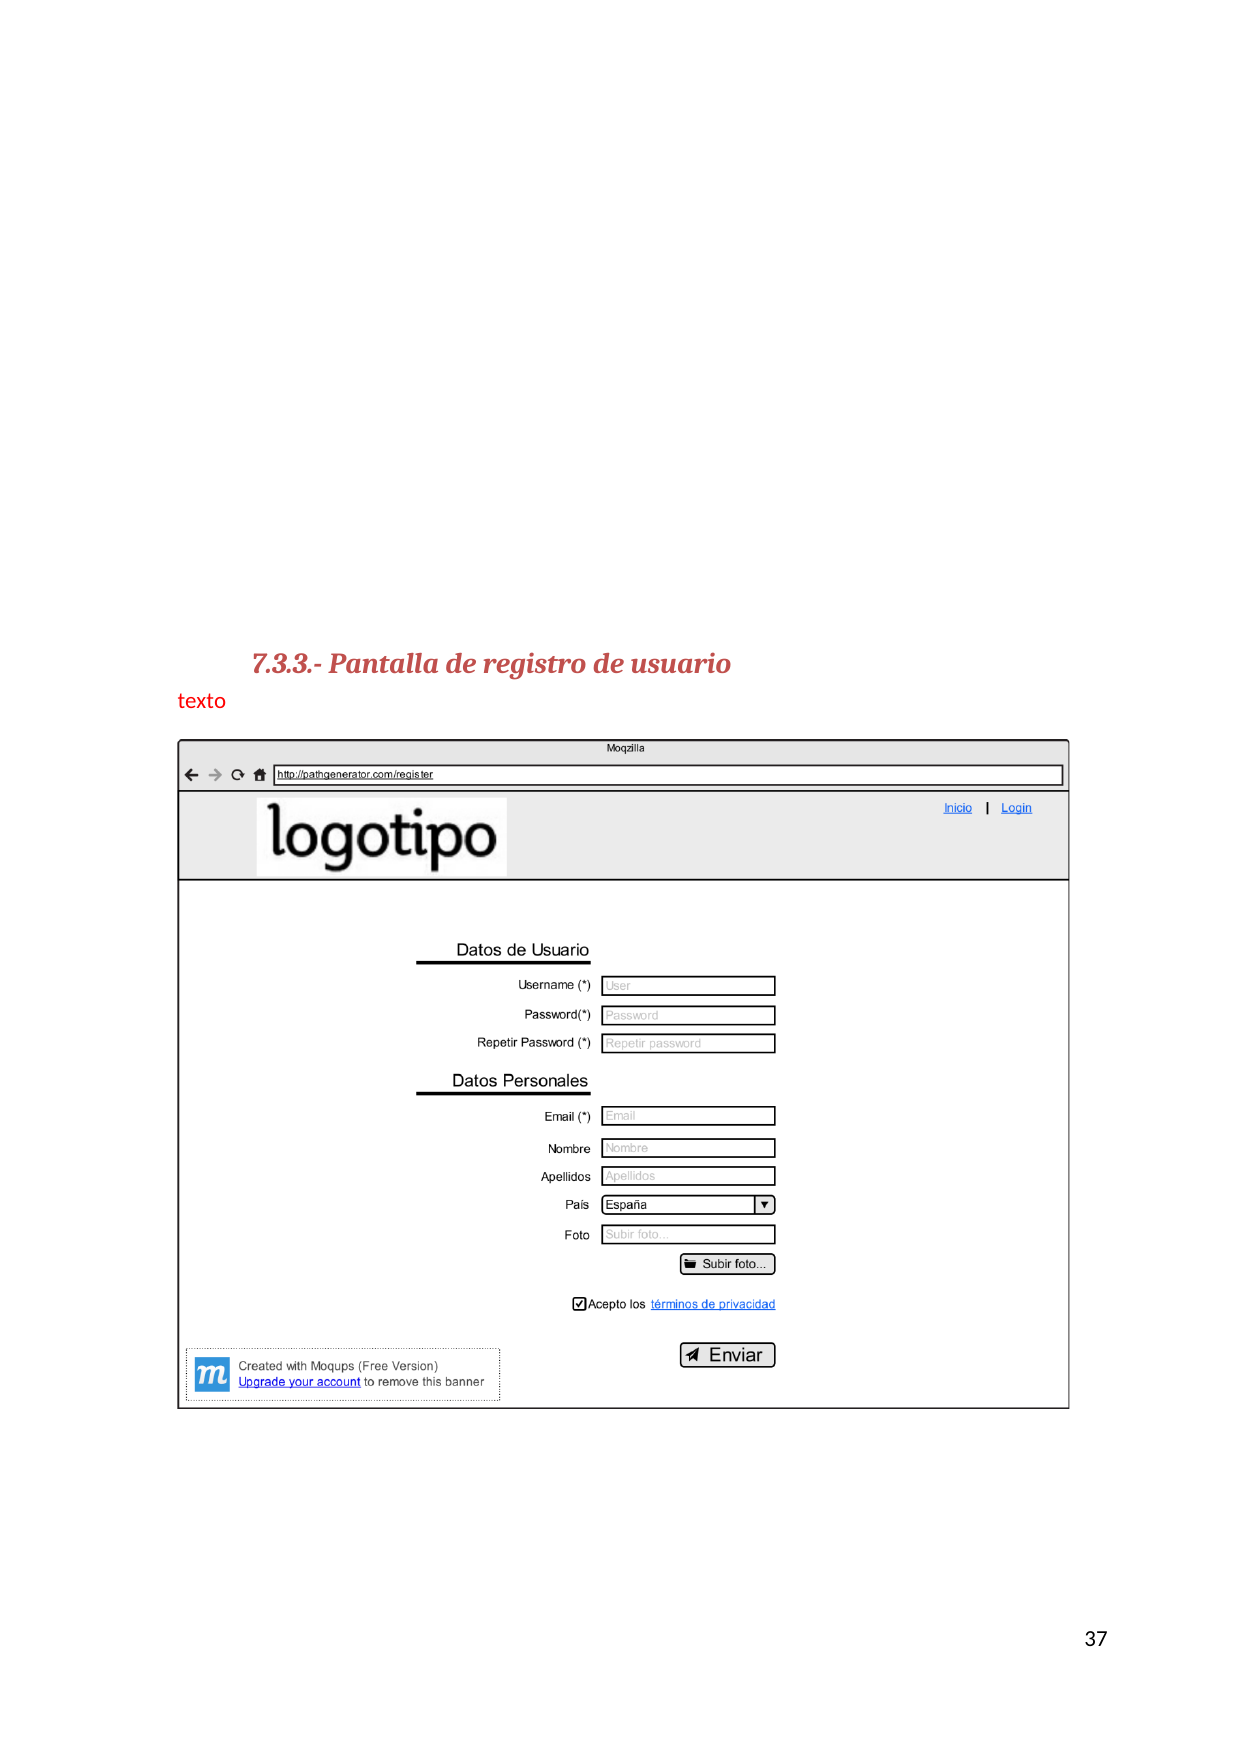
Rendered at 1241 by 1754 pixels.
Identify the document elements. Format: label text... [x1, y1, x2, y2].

text texto [177, 686, 1107, 714]
picture [177, 739, 1070, 1409]
subtitle 7.3.3.- Pantalla de registro de usuario [177, 648, 1107, 681]
